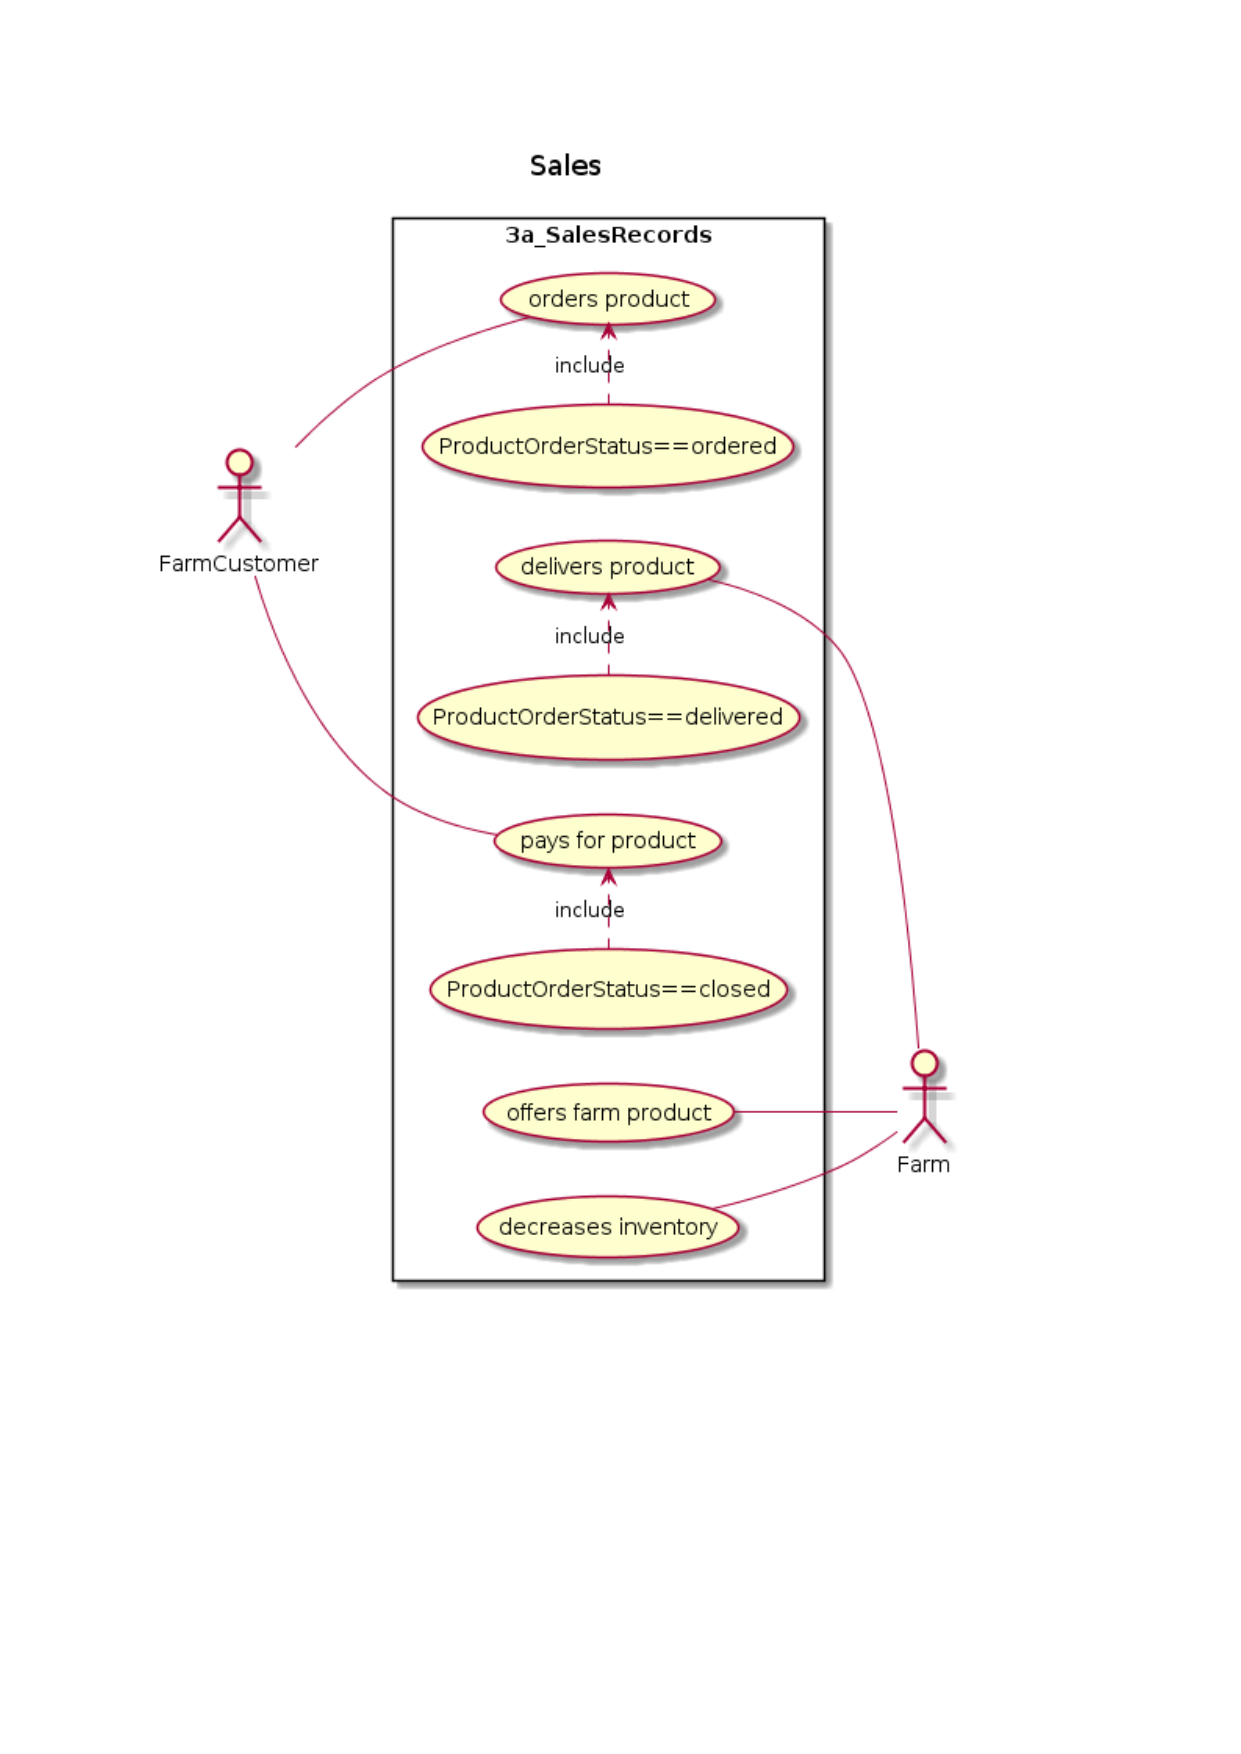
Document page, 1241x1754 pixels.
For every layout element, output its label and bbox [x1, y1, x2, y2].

picture [150, 150, 968, 1296]
